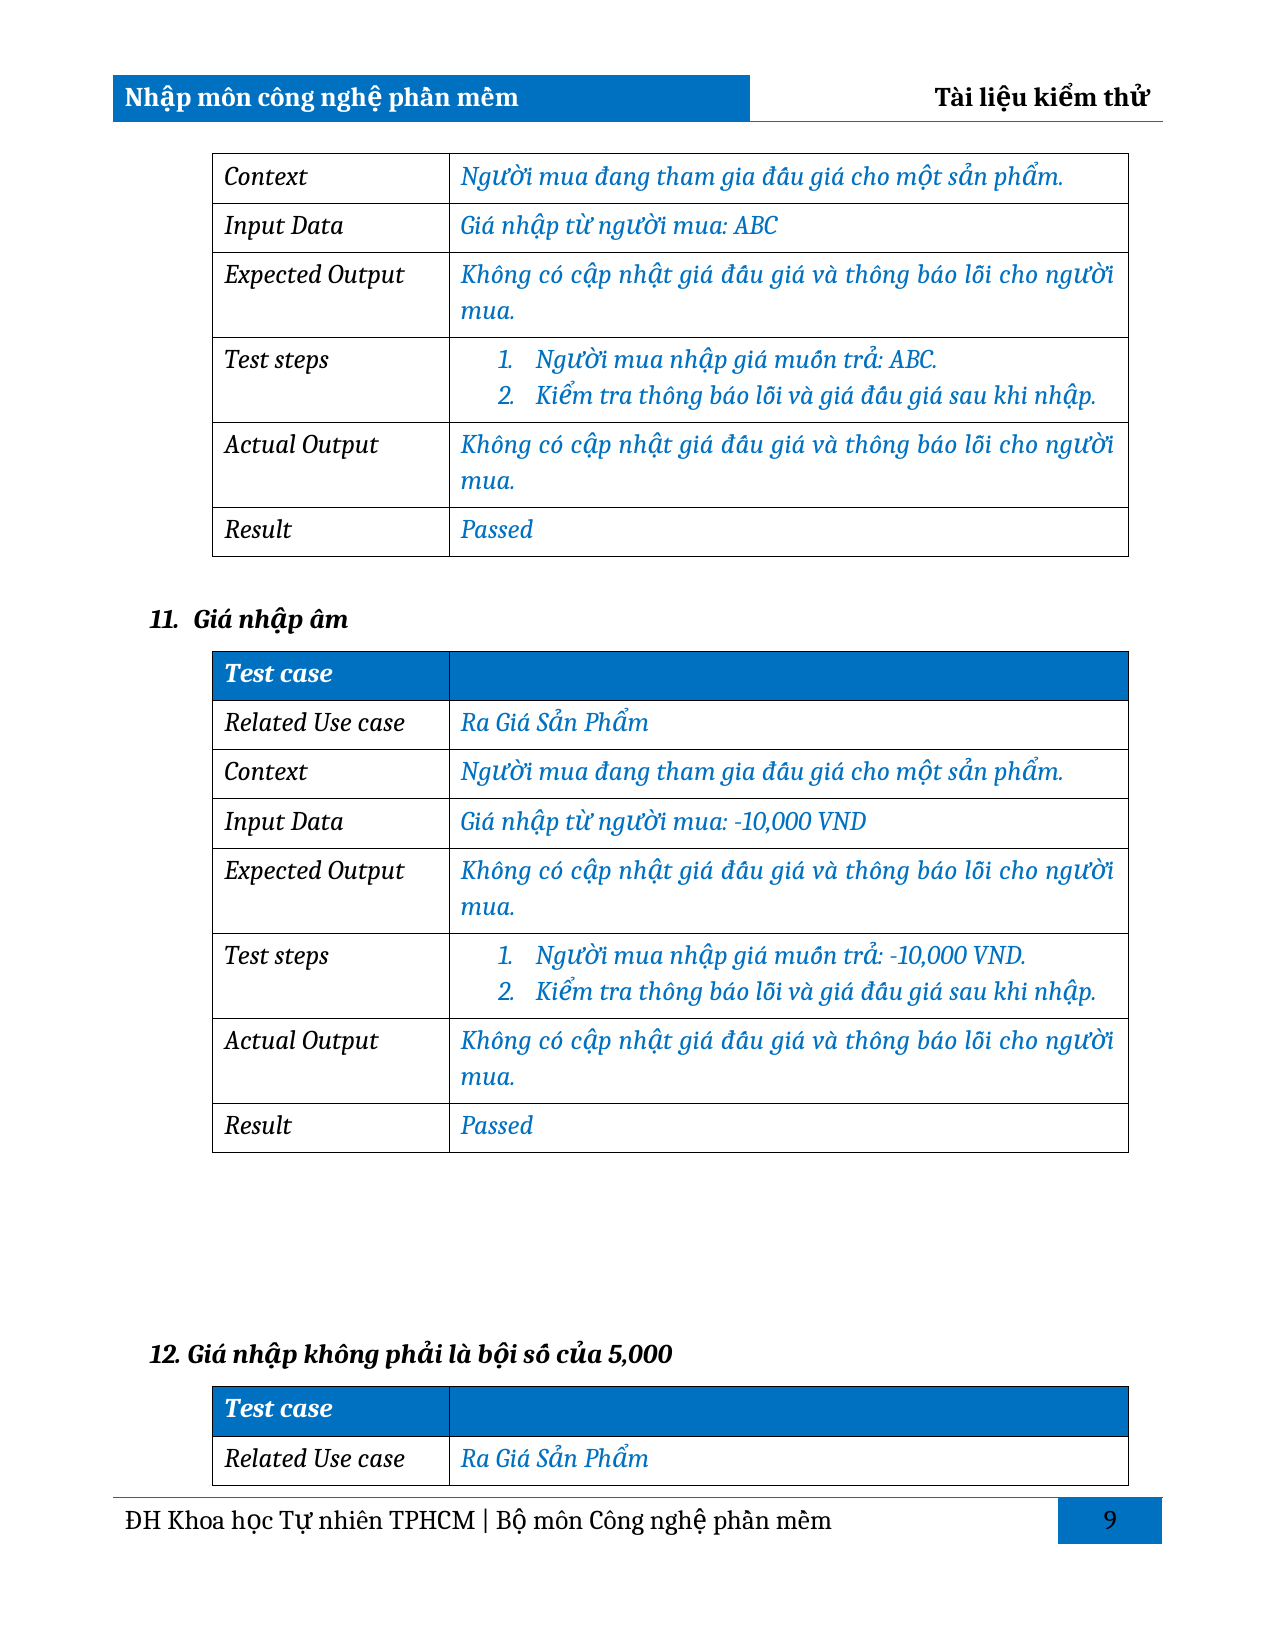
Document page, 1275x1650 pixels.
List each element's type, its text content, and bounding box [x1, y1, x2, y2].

table_header Test case [213, 652, 449, 700]
table_cell Context [213, 154, 449, 203]
table_header [450, 652, 1128, 700]
list Giá nhập không phải là bội số của 5,000 [150, 1339, 1162, 1371]
table_cell Result [213, 508, 449, 556]
table_cell Giá nhập từ người mua: ABC [450, 204, 1128, 252]
table_cell Related Use case [213, 1437, 449, 1485]
table_cell Test steps [213, 338, 449, 422]
table_cell Người mua nhập giá muốn trả: ABC. Kiểm tra thông báo lỗi và giá đấu giá sau khi nhập. [450, 338, 1128, 422]
table_header [450, 1387, 1128, 1436]
table_cell Input Data [213, 799, 449, 848]
table_cell Giá nhập từ người mua: -10,000 VND [450, 799, 1128, 848]
table_cell Result [213, 1104, 449, 1152]
table_cell Ra Giá Sản Phẩm [450, 701, 1128, 749]
table_cell Không có cập nhật giá đấu giá và thông báo lỗi cho người mua. [450, 1019, 1128, 1103]
table_header Test case [213, 1387, 449, 1436]
table_cell Expected Output [213, 849, 449, 933]
table_cell Context [213, 750, 449, 798]
table_cell Passed [450, 508, 1128, 556]
list Giá nhập âm [150, 604, 1162, 635]
table_cell Test steps [213, 934, 449, 1018]
table_cell Ra Giá Sản Phẩm [450, 1437, 1128, 1485]
table_cell Người mua đang tham gia đấu giá cho một sản phẩm. [450, 750, 1128, 798]
table_cell Related Use case [213, 701, 449, 749]
table_cell Không có cập nhật giá đấu giá và thông báo lỗi cho người mua. [450, 423, 1128, 507]
table_cell Input Data [213, 204, 449, 252]
table_cell Người mua nhập giá muốn trả: -10,000 VND. Kiểm tra thông báo lỗi và giá đấu giá sau khi nhập. [450, 934, 1128, 1018]
table_cell Người mua đang tham gia đấu giá cho một sản phẩm. [450, 154, 1128, 203]
table_cell Không có cập nhật giá đấu giá và thông báo lỗi cho người mua. [450, 253, 1128, 337]
table_cell Passed [450, 1104, 1128, 1152]
table_cell Expected Output [213, 253, 449, 337]
table_cell Actual Output [213, 1019, 449, 1103]
table_cell Actual Output [213, 423, 449, 507]
table_cell Không có cập nhật giá đấu giá và thông báo lỗi cho người mua. [450, 849, 1128, 933]
